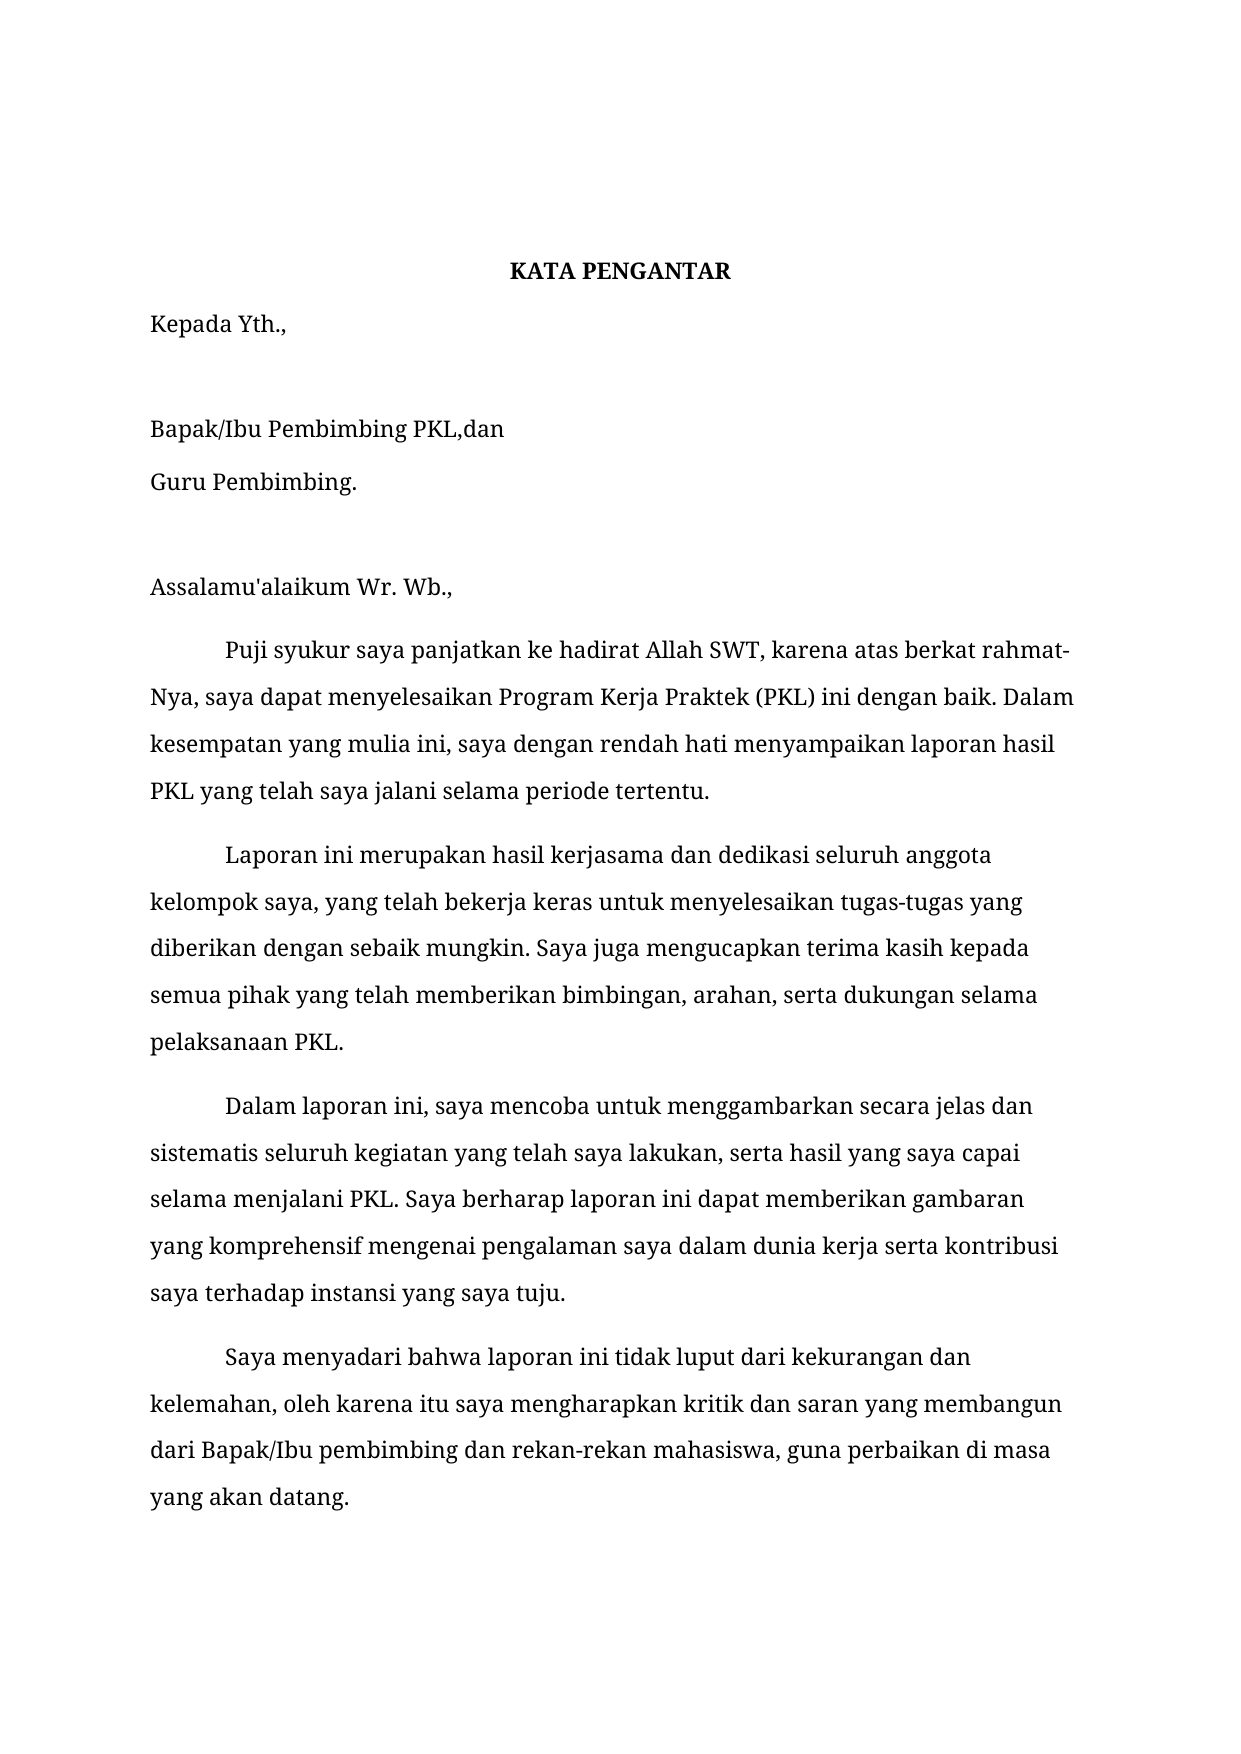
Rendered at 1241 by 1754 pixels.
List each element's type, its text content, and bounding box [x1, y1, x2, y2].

text Laporan ini merupakan hasil kerjasama dan dedikasi seluruh anggota kelompok saya, yang telah bekerja keras untuk menyelesaikan tugas-tugas yang diberikan dengan sebaik mungkin. Saya juga mengucapkan terima kasih kepada semua pihak yang telah memberikan bimbingan, arahan, serta dukungan selama pelaksanaan PKL. [150, 838, 1080, 1057]
text Assalamu'alaikum Wr. Wb., [150, 571, 1080, 602]
text Kepada Yth., [150, 308, 1080, 339]
text Bapak/Ibu Pembimbing PKL,dan [150, 413, 1080, 444]
text Puji syukur saya panjatkan ke hadirat Allah SWT, karena atas berkat rahmat-Nya, saya dapat menyelesaikan Program Kerja Praktek (PKL) ini dengan baik. Dalam kesempatan yang mulia ini, saya dengan rendah hati menyampaikan laporan hasil PKL yang telah saya jalani selama periode tertentu. [150, 634, 1080, 806]
text Dalam laporan ini, saya mencoba untuk menggambarkan secara jelas dan sistematis seluruh kegiatan yang telah saya lakukan, serta hasil yang saya capai selama menjalani PKL. Saya berharap laporan ini dapat memberikan gambaran yang komprehensif mengenai pengalaman saya dalam dunia kerja serta kontribusi saya terhadap instansi yang saya tuju. [150, 1089, 1080, 1308]
text Guru Pembimbing. [150, 466, 1080, 497]
text Saya menyadari bahwa laporan ini tidak luput dari kekurangan dan kelemahan, oleh karena itu saya mengharapkan kritik dan saran yang membangun dari Bapak/Ibu pembimbing dan rekan-rekan mahasiswa, guna perbaikan di masa yang akan datang. [150, 1341, 1080, 1512]
text KATA PENGANTAR [150, 255, 1090, 286]
